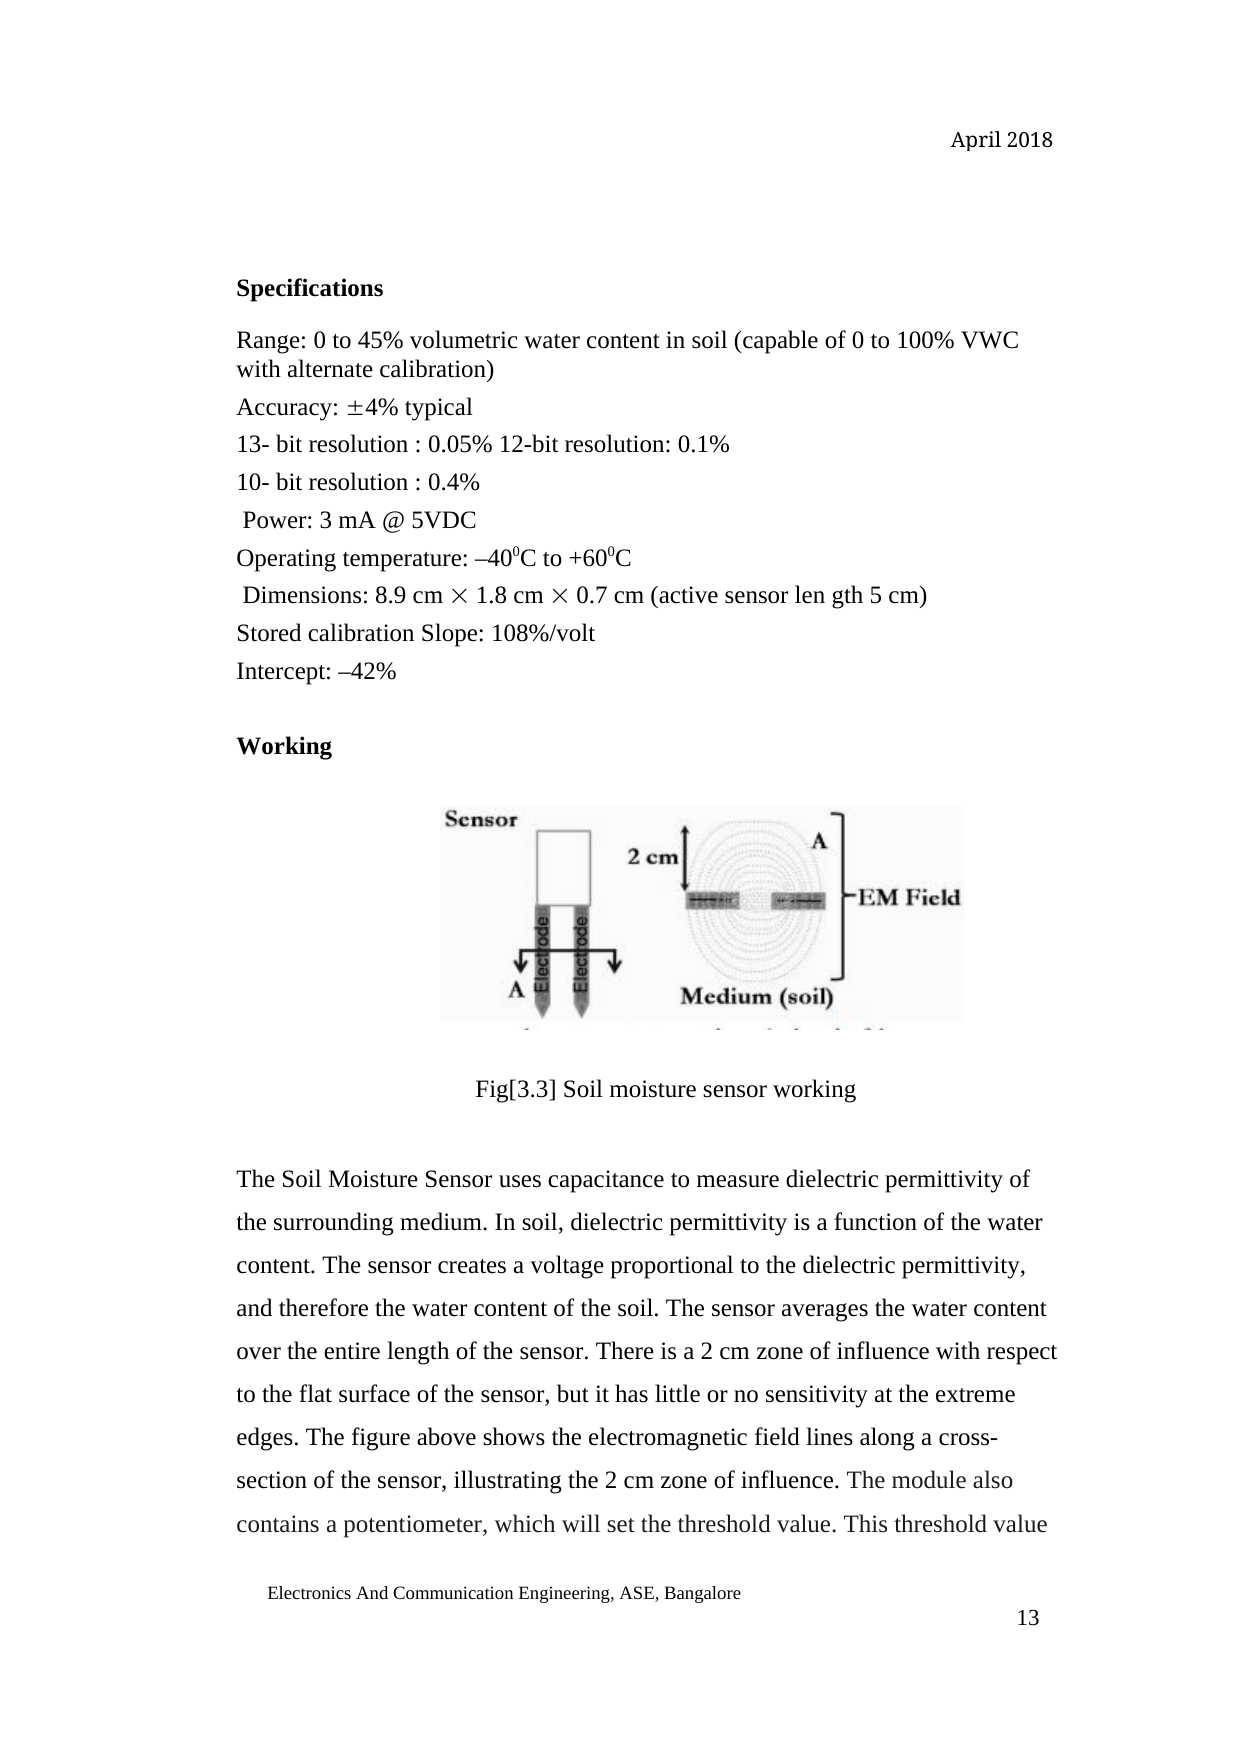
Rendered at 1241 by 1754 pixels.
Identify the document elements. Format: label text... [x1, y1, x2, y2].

subtitle Specifications [236, 273, 1063, 302]
subtitle Power: 3 mA @ 5VDC [236, 505, 1063, 534]
subtitle Dimensions: 8.9 cm 1.8 cm 0.7 cm (active sensor len gth 5 cm) [236, 580, 1063, 609]
subtitle Intercept: –42% [236, 656, 1063, 684]
subtitle 10- bit resolution : 0.4% [236, 467, 1063, 496]
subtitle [236, 1164, 1063, 1537]
subtitle Accuracy: 4% typical [236, 392, 1063, 421]
subtitle Working [236, 731, 1063, 760]
subtitle Range: 0 to 45% volumetric water content in soil (capable of 0 to 100% VWC with alternate calibration) [236, 325, 1063, 383]
picture [438, 806, 964, 1028]
text Fig[3.3] Soil moisture sensor working [295, 1074, 1030, 1103]
subtitle 13- bit resolution : 0.05% 12-bit resolution: 0.1% [236, 429, 1063, 458]
subtitle Operating temperature: –400C to +600C [236, 543, 1063, 571]
subtitle Stored calibration Slope: 108%/volt [236, 618, 1063, 647]
